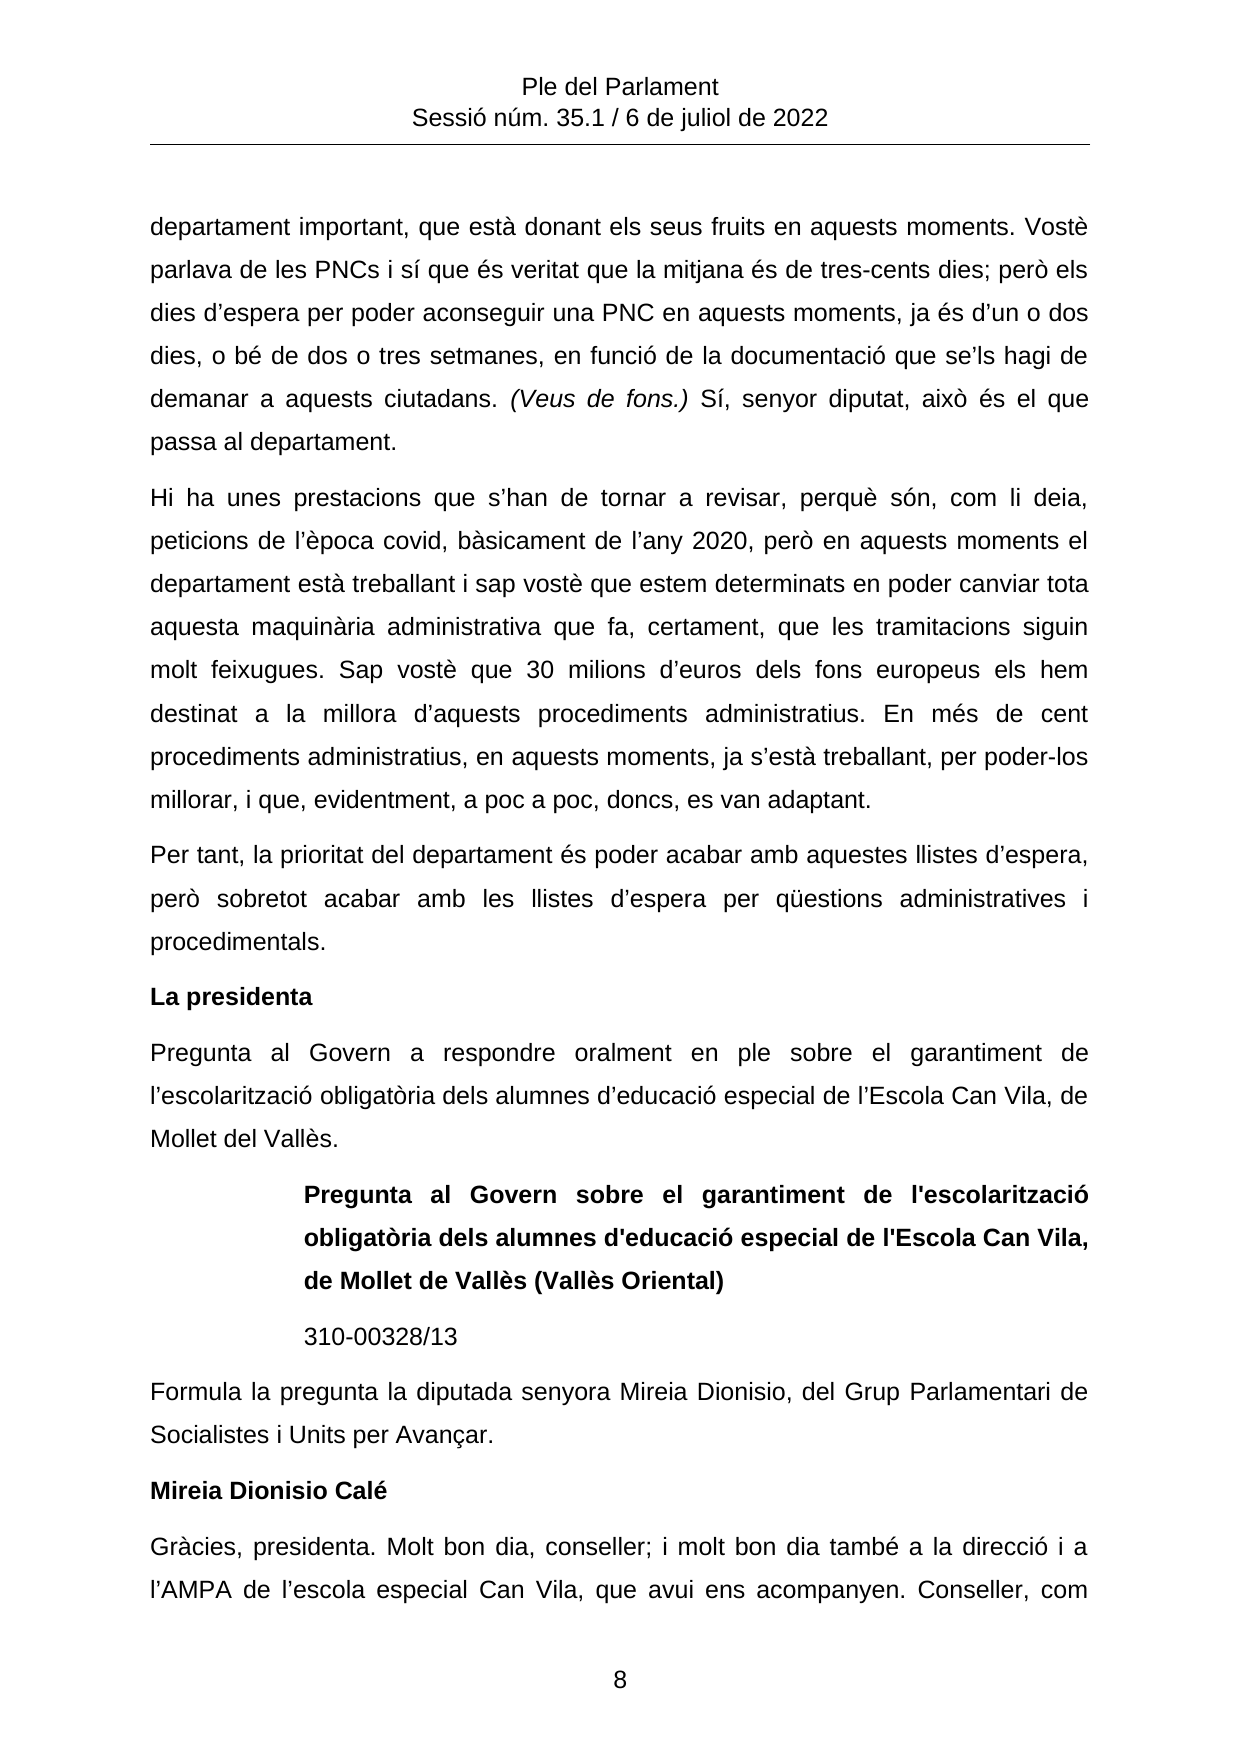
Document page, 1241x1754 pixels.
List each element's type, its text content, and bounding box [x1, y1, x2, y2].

text 310-00328/13 [303, 1322, 1090, 1351]
text Pregunta al Govern sobre el garantiment de l'escolarització obligatòria dels alumnes d'educació especial de l'Escola Can Vila, de Mollet de Vallès (Vallès Oriental) [303, 1180, 1090, 1295]
text Formula la pregunta la diputada senyora Mireia Dionisio, del Grup Parlamentari de Socialistes i Units per Avançar. [150, 1377, 1090, 1449]
text Per tant, la prioritat del departament és poder acabar amb aquestes llistes d’espera, però sobretot acabar amb les llistes d’espera per qüestions administratives i procedimentals. [150, 841, 1090, 956]
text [150, 212, 1090, 456]
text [150, 1532, 1090, 1604]
text Pregunta al Govern a respondre oralment en ple sobre el garantiment de l’escolarització obligatòria dels alumnes d’educació especial de l’Escola Can Vila, de Mollet del Vallès. [150, 1038, 1090, 1153]
text Mireia Dionisio Calé [150, 1476, 1090, 1505]
text La presidenta [150, 982, 1090, 1011]
text Hi ha unes prestacions que s’han de tornar a revisar, perquè són, com li deia, peticions de l’època covid, bàsicament de l’any 2020, però en aquests moments el departament està treballant i sap vostè que estem determinats en poder canviar tota aquesta maquinària administrativa que fa, certament, que les tramitacions siguin molt feixugues. Sap vostè que 30 milions d’euros dels fons europeus els hem destinat a la millora d’aquests procediments administratius. En més de cent procediments administratius, en aquests moments, ja s’està treballant, per poder-los millorar, i que, evidentment, a poc a poc, doncs, es van adaptant. [150, 483, 1090, 814]
